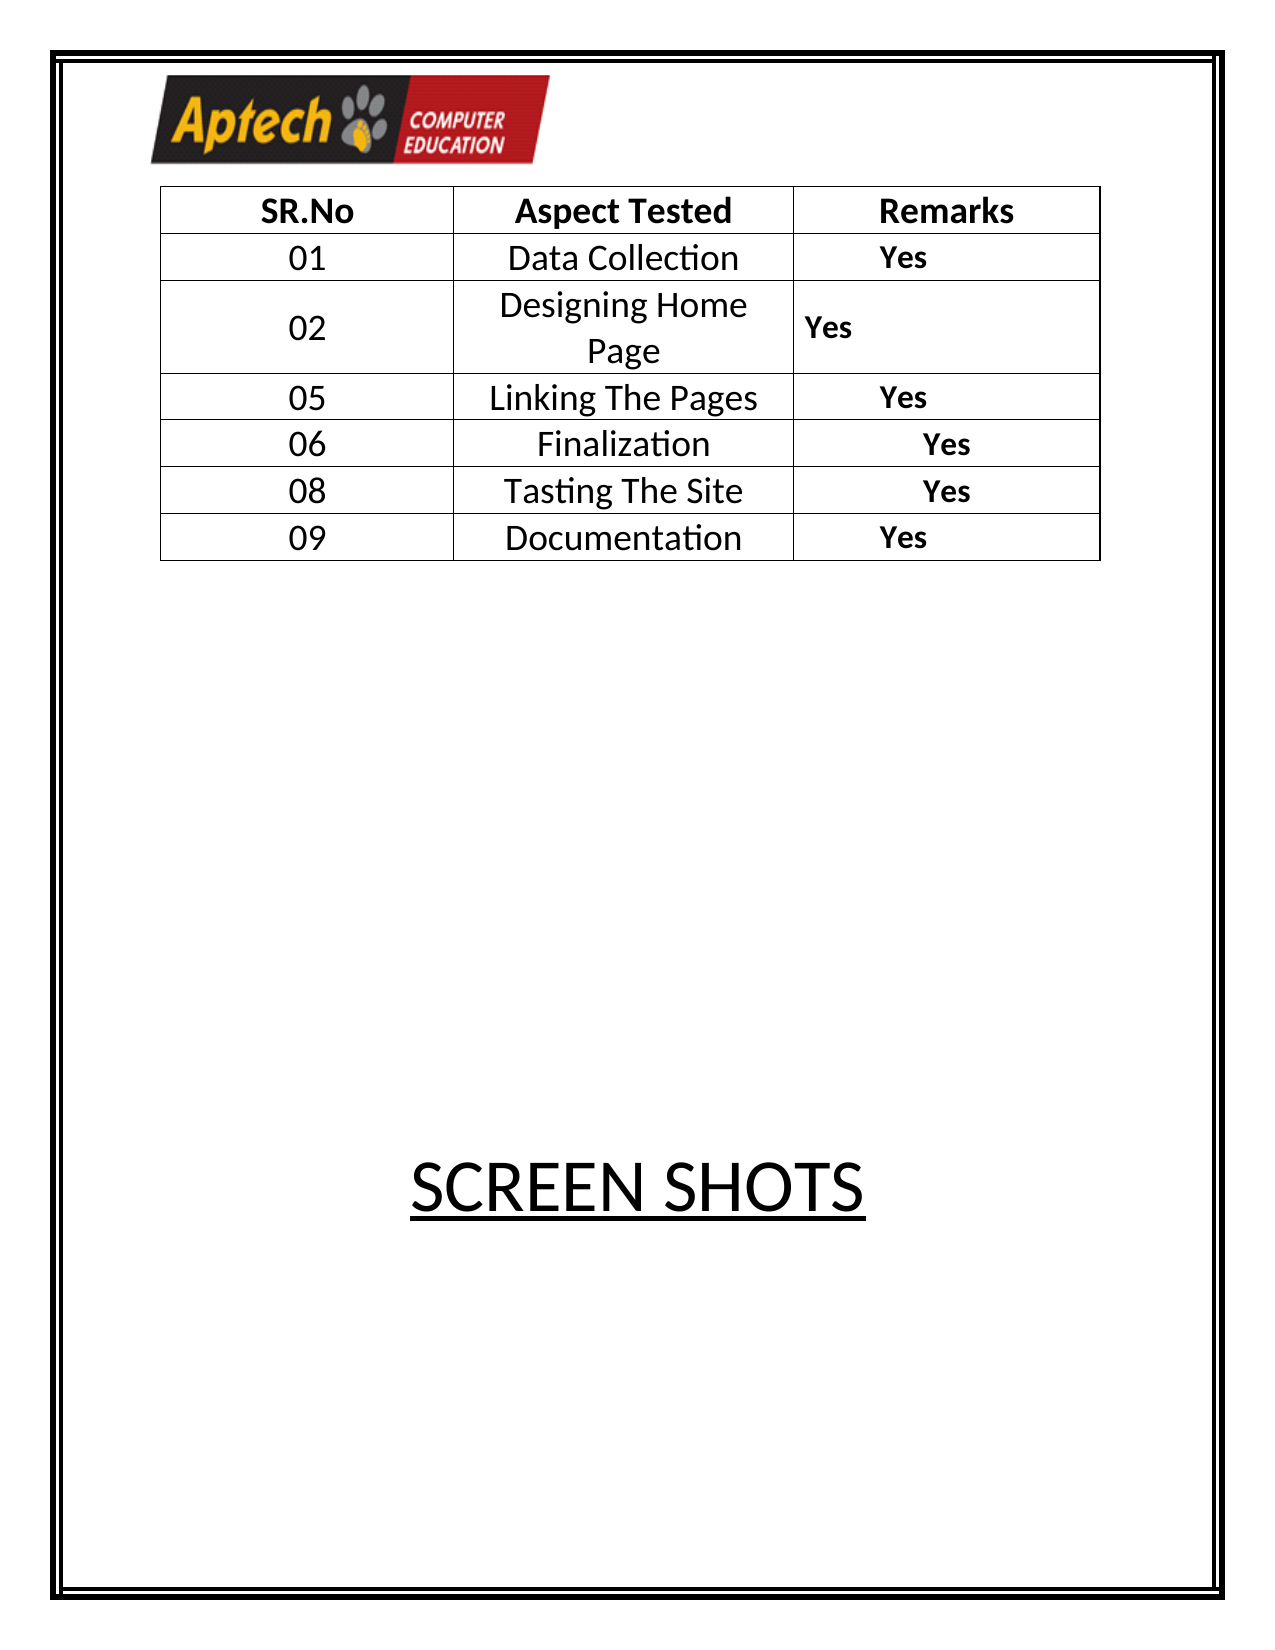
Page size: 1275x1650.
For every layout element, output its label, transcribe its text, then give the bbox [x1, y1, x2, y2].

table_cell 08 [161, 467, 453, 513]
table_cell Data Collection [454, 234, 793, 280]
table_cell 02 [161, 281, 453, 372]
table_cell 01 [161, 234, 453, 280]
table_cell Designing Home Page [454, 281, 793, 372]
table_cell Tasting The Site [454, 467, 793, 513]
table_cell Linking The Pages [454, 374, 793, 419]
table_header Remarks [794, 187, 1099, 233]
table_cell Yes [794, 420, 1099, 466]
table_cell Yes [794, 281, 1099, 372]
table_cell Yes [794, 234, 1099, 280]
picture [150, 75, 571, 186]
table_cell 06 [161, 420, 453, 466]
table_cell Yes [794, 374, 1099, 419]
table_cell Finalization [454, 420, 793, 466]
text SCREEN SHOTS [150, 1138, 1125, 1230]
table_cell Yes [794, 467, 1099, 513]
table_cell 09 [161, 514, 453, 560]
table_header Aspect Tested [454, 187, 793, 233]
table_cell 05 [161, 374, 453, 419]
table_cell Documentation [454, 514, 793, 560]
table_header SR.No [161, 187, 453, 233]
table_cell Yes [794, 514, 1099, 560]
